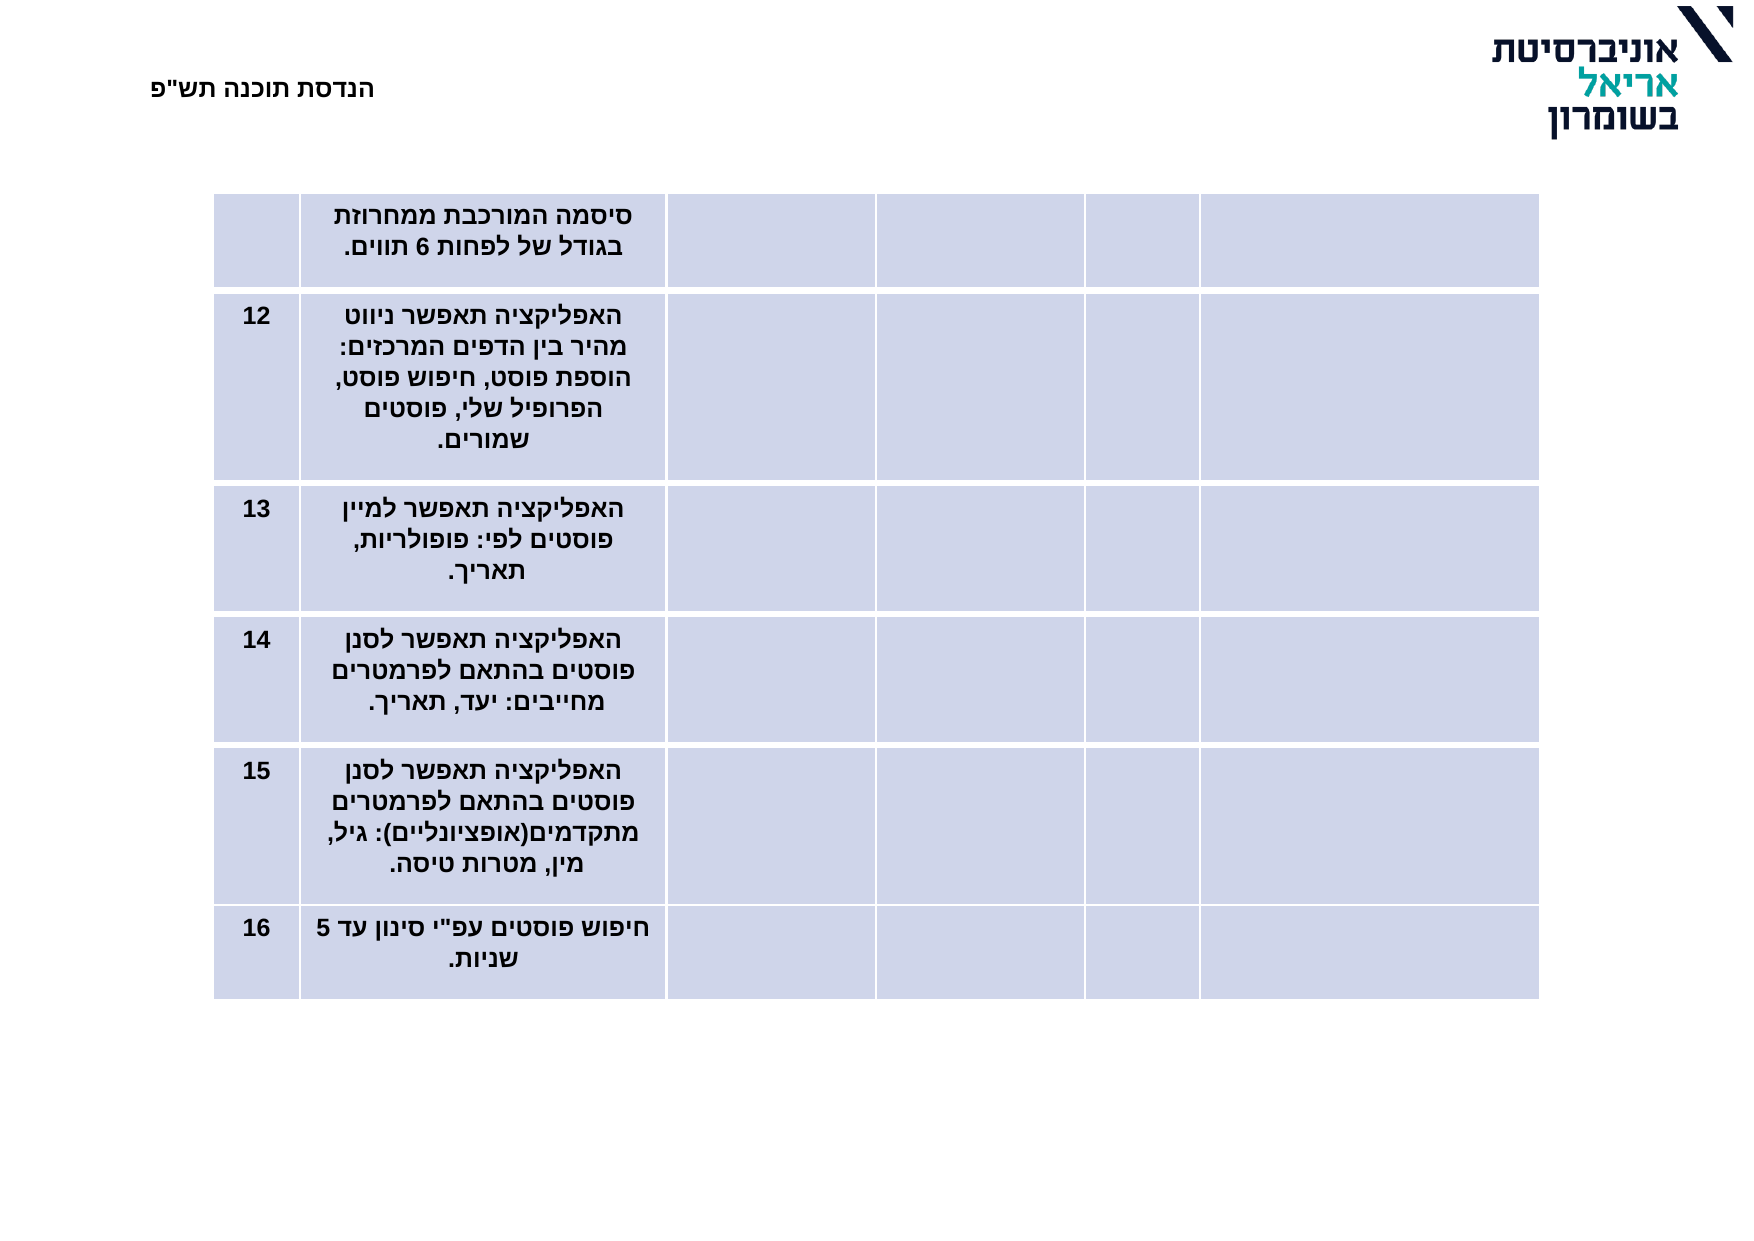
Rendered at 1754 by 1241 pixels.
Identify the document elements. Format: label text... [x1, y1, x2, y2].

table_cell האפליקציה תאפשר למיין פוסטים לפי: פופולריות, תאריך. [301, 486, 665, 611]
table_cell [1201, 486, 1539, 611]
table_cell 16 [214, 906, 299, 999]
table_cell [877, 906, 1084, 999]
table_cell 13 [214, 486, 299, 611]
table_cell [668, 294, 875, 480]
table_cell [668, 617, 875, 742]
table_cell [1086, 748, 1199, 904]
table_cell האפליקציה תאפשר לסנן פוסטים בהתאם לפרמטרים מתקדמים(אופציונליים): גיל, מין, מטרות טיסה. [301, 748, 665, 904]
table_cell [877, 486, 1084, 611]
table_cell [877, 294, 1084, 480]
table_cell [877, 194, 1084, 287]
table_cell [1201, 294, 1539, 480]
table_cell 12 [214, 294, 299, 480]
table_cell [1201, 617, 1539, 742]
table_cell [1086, 486, 1199, 611]
table_cell [877, 617, 1084, 742]
table_cell [1086, 294, 1199, 480]
table_cell [1086, 617, 1199, 742]
table_cell [877, 748, 1084, 904]
table_cell 15 [214, 748, 299, 904]
table_cell 14 [214, 617, 299, 742]
table_cell חיפוש פוסטים עפ"י סינון עד 5 שניות. [301, 906, 665, 999]
table_cell האפליקציה תאפשר לסנן פוסטים בהתאם לפרמטרים מחייבים: יעד, תאריך. [301, 617, 665, 742]
table_cell האפליקציה תאפשר ניווט מהיר בין הדפים המרכזים: הוספת פוסט, חיפוש פוסט, הפרופיל שלי, פוסטים שמורים. [301, 294, 665, 480]
table_cell [668, 194, 875, 287]
table_cell [1201, 906, 1539, 999]
table_cell [1086, 906, 1199, 999]
picture [1488, 2, 1736, 142]
table_cell [668, 906, 875, 999]
table_cell [1201, 194, 1539, 287]
table_cell 11 [214, 194, 299, 287]
table_cell [668, 486, 875, 611]
table_cell [1086, 194, 1199, 287]
table_cell [1201, 748, 1539, 904]
table_cell הרשמה כלקוח תתבצע ע"י סיסמה המורכבת ממחרוזת בגודל של לפחות 6 תווים. [301, 194, 665, 287]
table_cell [668, 748, 875, 904]
